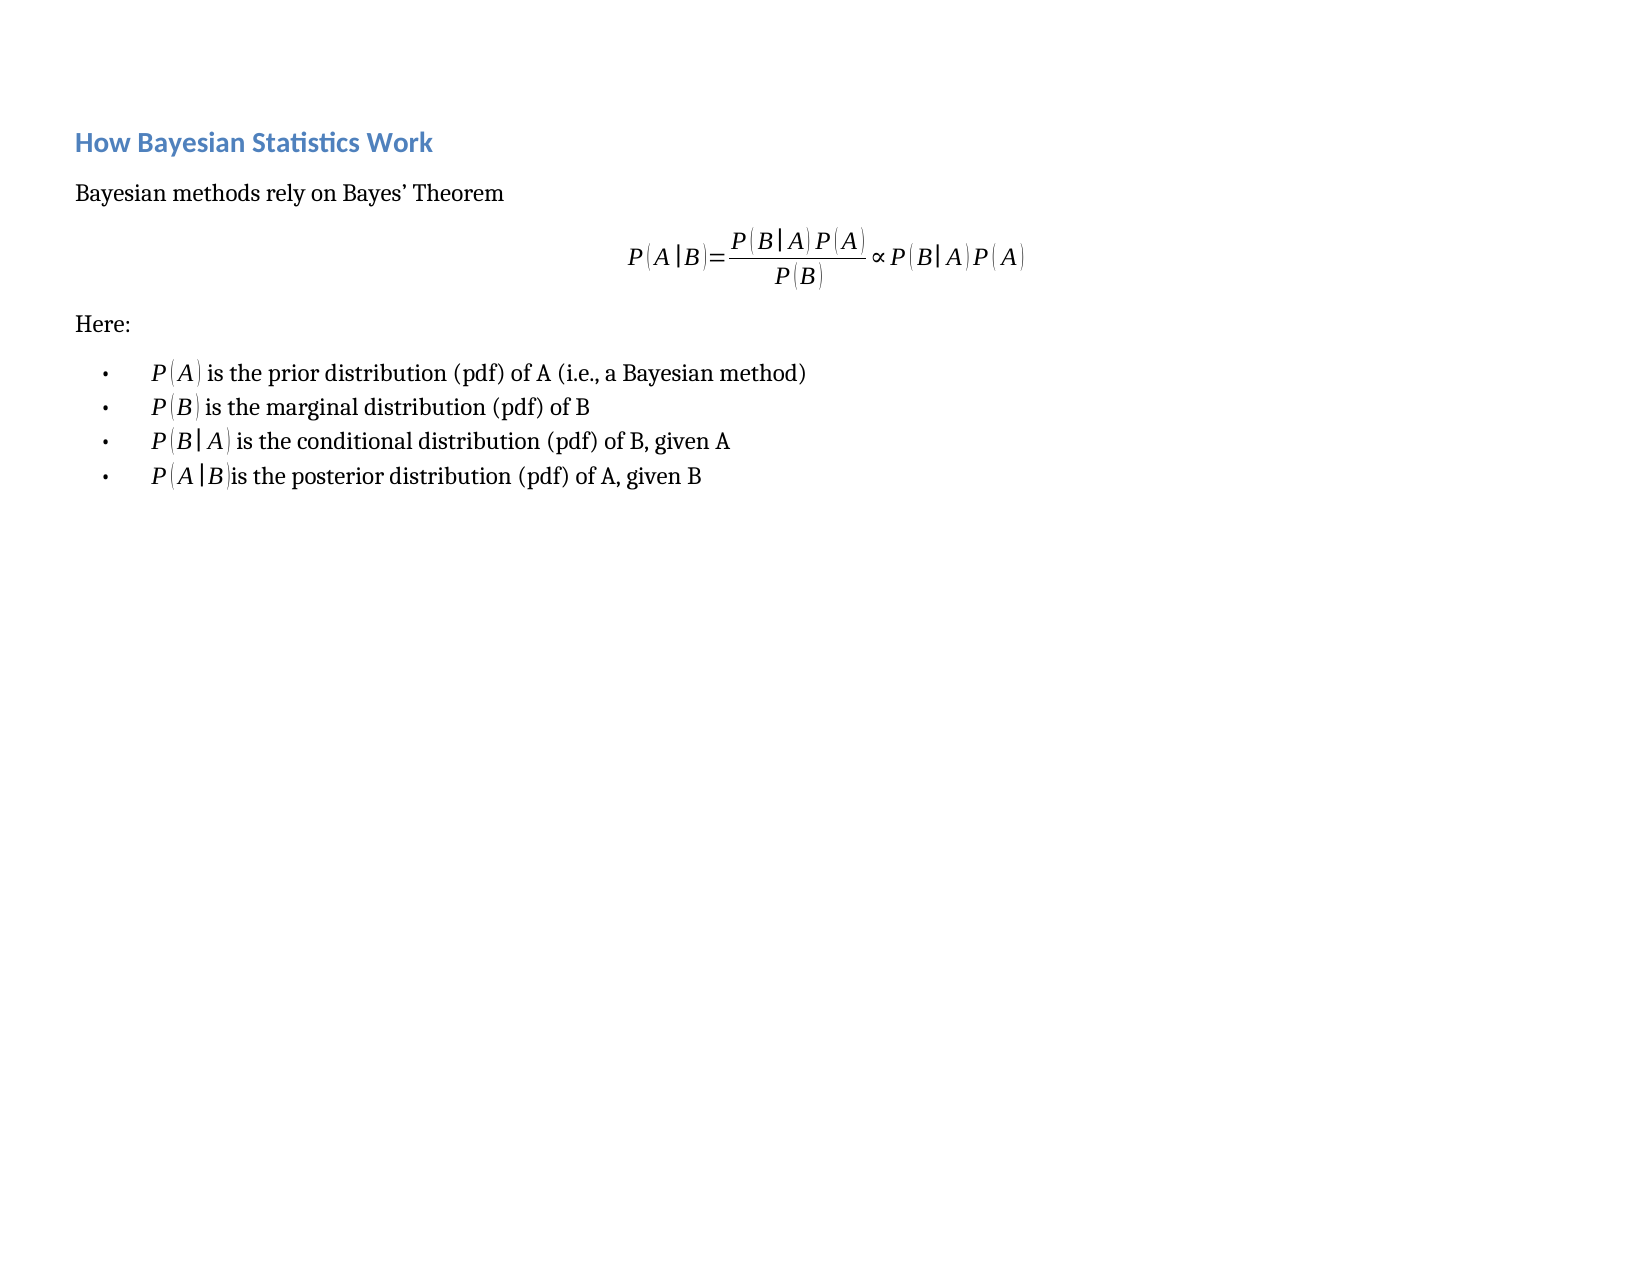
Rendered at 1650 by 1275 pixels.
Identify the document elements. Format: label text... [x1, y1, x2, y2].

list is the conditional distribution (pdf) of B, given A [100, 426, 1575, 457]
subtitle How Bayesian Statistics Work [75, 124, 1575, 160]
list is the posterior distribution (pdf) of A, given B [100, 461, 1575, 491]
text Here: [75, 310, 1575, 339]
list is the marginal distribution (pdf) of B [100, 392, 1575, 423]
list is the prior distribution (pdf) of A (i.e., a Bayesian method) [100, 358, 1575, 388]
text Bayesian methods rely on Bayes’ Theorem [75, 179, 1575, 208]
